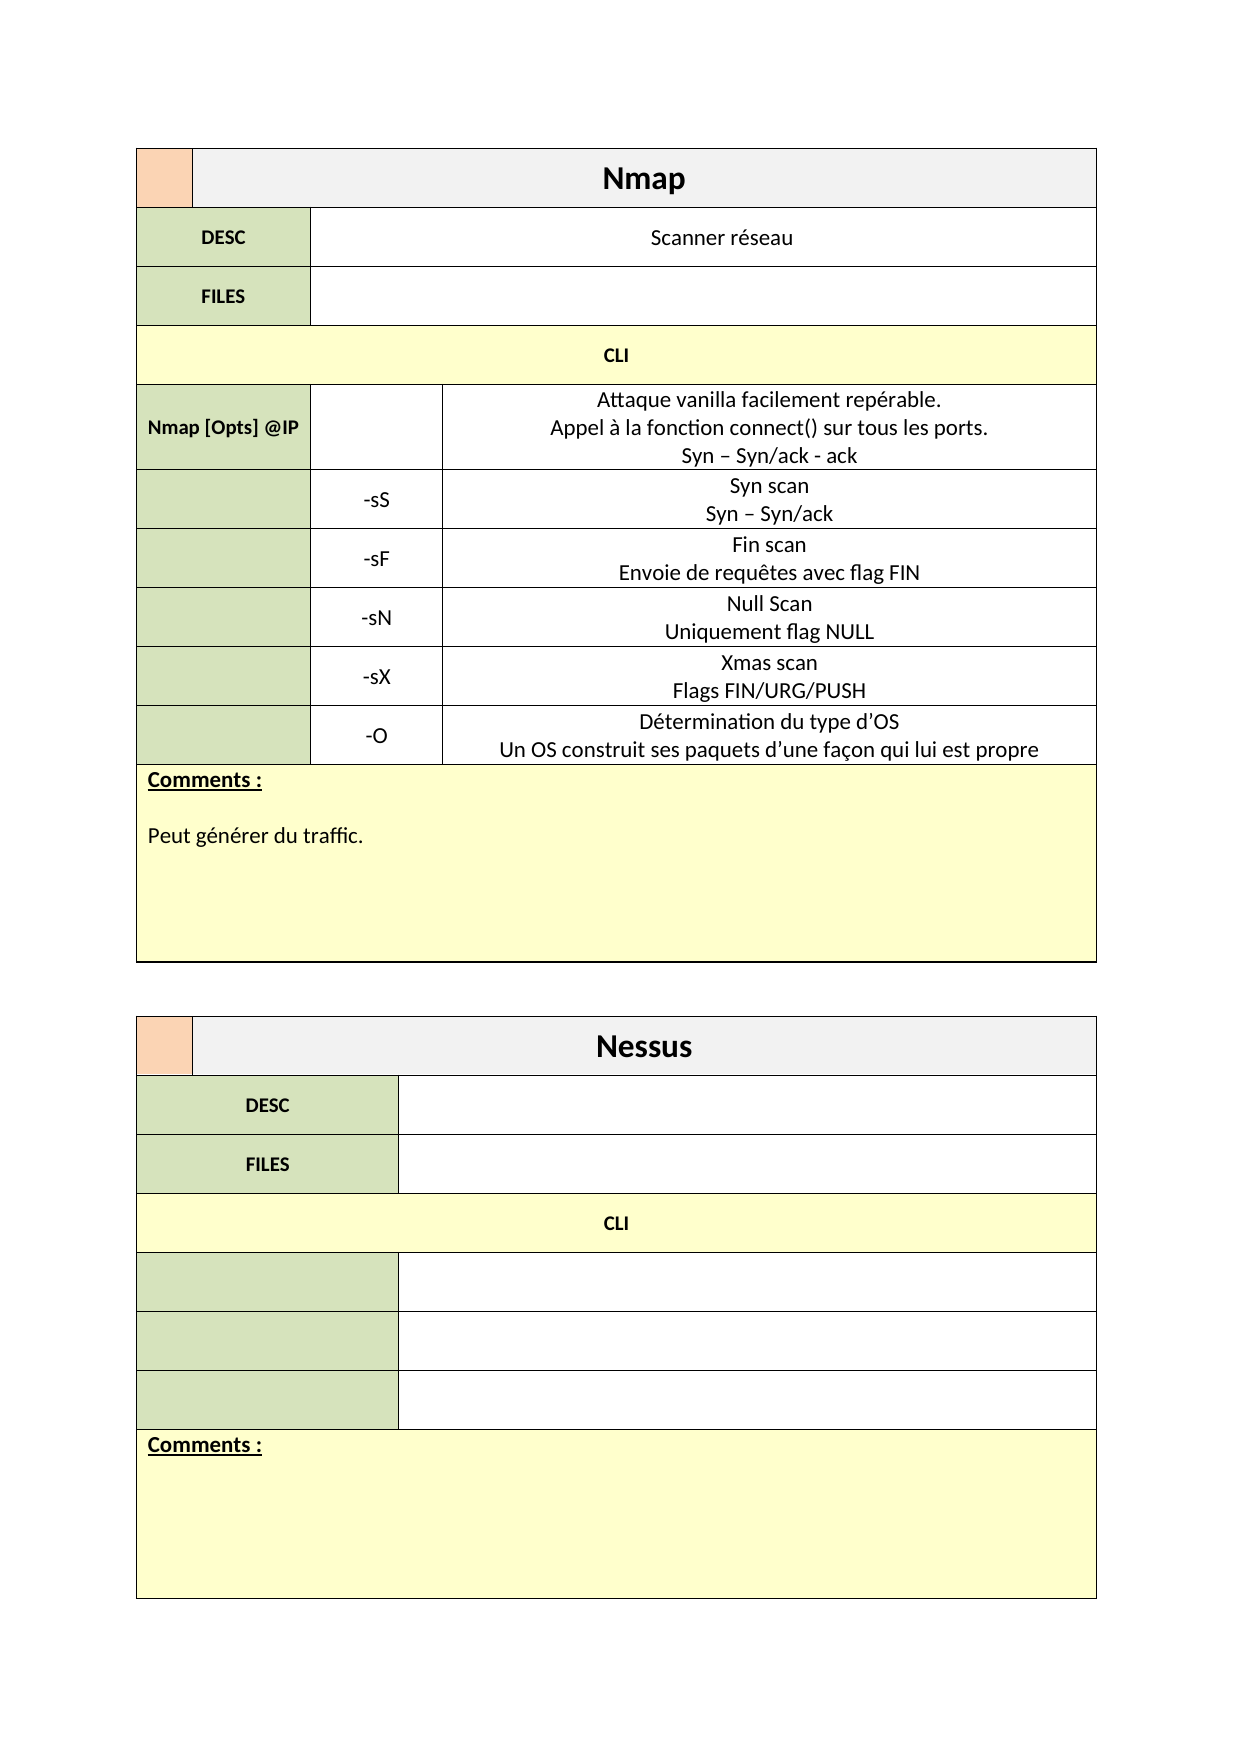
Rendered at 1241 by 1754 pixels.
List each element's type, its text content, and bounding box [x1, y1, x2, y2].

table_cell [311, 385, 442, 469]
table_cell DESC [137, 208, 310, 266]
table_cell Nmap [Opts] @IP [137, 385, 310, 469]
table_cell Fin scan Envoie de requêtes avec flag FIN [443, 529, 1096, 587]
table_cell Attaque vanilla facilement repérable. Appel à la fonction connect() sur tous les ports. Syn – Syn/ack - ack [443, 385, 1096, 469]
table_cell -sX [311, 647, 442, 705]
table_header [137, 149, 192, 207]
table_cell [137, 470, 310, 528]
table_cell [311, 267, 1096, 325]
table_cell Syn scan Syn – Syn/ack [443, 470, 1096, 528]
table_cell [137, 588, 310, 646]
table_cell -sN [311, 588, 442, 646]
table_cell [137, 706, 310, 764]
table_cell [399, 1076, 1096, 1134]
table_cell Scanner réseau [311, 208, 1096, 266]
table_cell [137, 647, 310, 705]
table_cell [137, 1371, 398, 1429]
table_header [137, 1017, 192, 1074]
table_cell FILES [137, 267, 310, 325]
table_cell -sS [311, 470, 442, 528]
table_cell [399, 1312, 1096, 1370]
table_cell [137, 1312, 398, 1370]
table_cell -sF [311, 529, 442, 587]
table_cell DESC [137, 1076, 398, 1134]
table_cell CLI [137, 1194, 1096, 1252]
table_cell [399, 1253, 1096, 1311]
table_cell Comments : [137, 1430, 1096, 1598]
table_cell Xmas scan Flags FIN/URG/PUSH [443, 647, 1096, 705]
table_cell -O [311, 706, 442, 764]
table_cell [399, 1135, 1096, 1193]
table_cell [399, 1371, 1096, 1429]
table_cell FILES [137, 1135, 398, 1193]
table_cell Détermination du type d’OS Un OS construit ses paquets d’une façon qui lui est propre [443, 706, 1096, 764]
table_header Nmap [193, 149, 1096, 207]
table_cell [137, 1253, 398, 1311]
table_cell [137, 529, 310, 587]
table_cell CLI [137, 326, 1096, 384]
table_cell Comments : Peut générer du traffic. [137, 765, 1096, 961]
table_header Nessus [193, 1017, 1096, 1074]
table_cell Null Scan Uniquement flag NULL [443, 588, 1096, 646]
